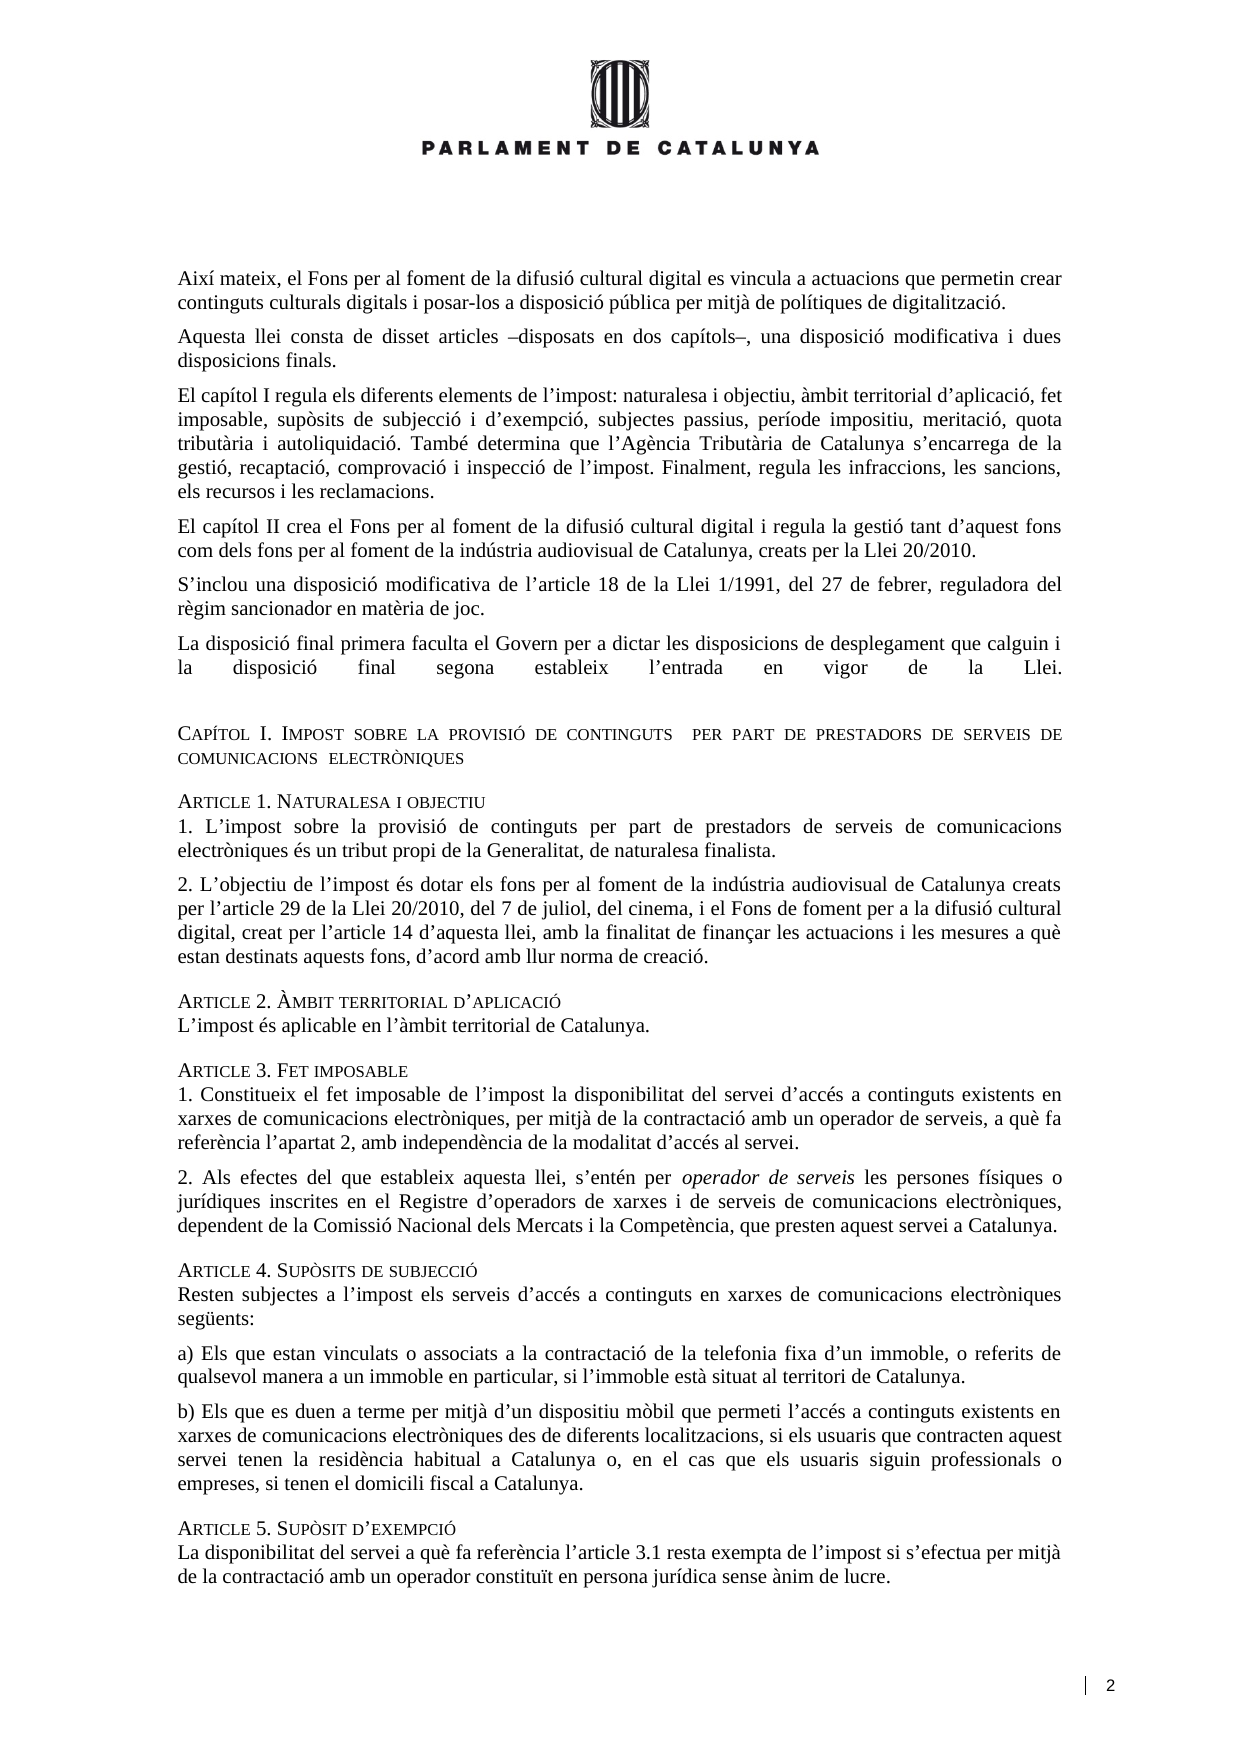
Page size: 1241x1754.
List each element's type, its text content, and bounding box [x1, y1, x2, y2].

text Article 2. Àmbit territorial d’aplicació [177, 989, 1063, 1013]
text Article 1. Naturalesa i objectiu [177, 789, 1063, 813]
text 1. Constitueix el fet imposable de l’impost la disponibilitat del servei d’accés a continguts existents en xarxes de comunicacions electròniques, per mitjà de la contractació amb un operador de serveis, a què fa referència l’apartat 2, amb independència de la modalitat d’accés al servei. [177, 1082, 1063, 1154]
text b) Els que es duen a terme per mitjà d’un dispositiu mòbil que permeti l’accés a continguts existents en xarxes de comunicacions electròniques des de diferents localitzacions, si els usuaris que contracten aquest servei tenen la residència habitual a Catalunya o, en el cas que els usuaris siguin professionals o empreses, si tenen el domicili fiscal a Catalunya. [177, 1399, 1063, 1495]
text a) Els que estan vinculats o associats a la contractació de la telefonia fixa d’un immoble, o referits de qualsevol manera a un immoble en particular, si l’immoble està situat al territori de Catalunya. [177, 1340, 1063, 1388]
picture [420, 59, 820, 156]
text Aquesta llei consta de disset articles –disposats en dos capítols–, una disposició modificativa i dues disposicions finals. [177, 324, 1063, 372]
text Capítol I. Impost sobre la provisió de continguts per part de prestadors de serveis de comunicacions electròniques [177, 721, 1063, 769]
text El capítol I regula els diferents elements de l’impost: naturalesa i objectiu, àmbit territorial d’aplicació, fet imposable, supòsits de subjecció i d’exempció, subjectes passius, període impositiu, meritació, quota tributària i autoliquidació. També determina que l’Agència Tributària de Catalunya s’encarrega de la gestió, recaptació, comprovació i inspecció de l’impost. Finalment, regula les infraccions, les sancions, els recursos i les reclamacions. [177, 383, 1063, 503]
text 2. Als efectes del que estableix aquesta llei, s’entén per operador de serveis les persones físiques o jurídiques inscrites en el Registre d’operadors de xarxes i de serveis de comunicacions electròniques, dependent de la Comissió Nacional dels Mercats i la Competència, que presten aquest servei a Catalunya. [177, 1165, 1063, 1237]
text Article 3. Fet imposable [177, 1058, 1063, 1082]
text Resten subjectes a l’impost els serveis d’accés a continguts en xarxes de comunicacions electròniques següents: [177, 1282, 1063, 1330]
text S’inclou una disposició modificativa de l’article 18 de la Llei 1/1991, del 27 de febrer, reguladora del règim sancionador en matèria de joc. [177, 572, 1063, 620]
text El capítol II crea el Fons per al foment de la difusió cultural digital i regula la gestió tant d’aquest fons com dels fons per al foment de la indústria audiovisual de Catalunya, creats per la Llei 20/2010. [177, 514, 1063, 562]
text La disposició final primera faculta el Govern per a dictar les disposicions de desplegament que calguin i la disposició final segona estableix l’entrada en vigor de la Llei. [177, 631, 1063, 679]
text Així mateix, el Fons per al foment de la difusió cultural digital es vincula a actuacions que permetin crear continguts culturals digitals i posar-los a disposició pública per mitjà de polítiques de digitalització. [177, 266, 1063, 314]
text Article 5. Supòsit d’exempció [177, 1516, 1063, 1540]
text Article 4. Supòsits de subjecció [177, 1258, 1063, 1282]
text La disponibilitat del servei a què fa referència l’article 3.1 resta exempta de l’impost si s’efectua per mitjà de la contractació amb un operador constituït en persona jurídica sense ànim de lucre. [177, 1540, 1063, 1588]
text L’impost és aplicable en l’àmbit territorial de Catalunya. [177, 1013, 1063, 1037]
text 2. L’objectiu de l’impost és dotar els fons per al foment de la indústria audiovisual de Catalunya creats per l’article 29 de la Llei 20/2010, del 7 de juliol, del cinema, i el Fons de foment per a la difusió cultural digital, creat per l’article 14 d’aquesta llei, amb la finalitat de finançar les actuacions i les mesures a què estan destinats aquests fons, d’acord amb llur norma de creació. [177, 872, 1063, 968]
text 1. L’impost sobre la provisió de continguts per part de prestadors de serveis de comunicacions electròniques és un tribut propi de la Generalitat, de naturalesa finalista. [177, 813, 1063, 862]
